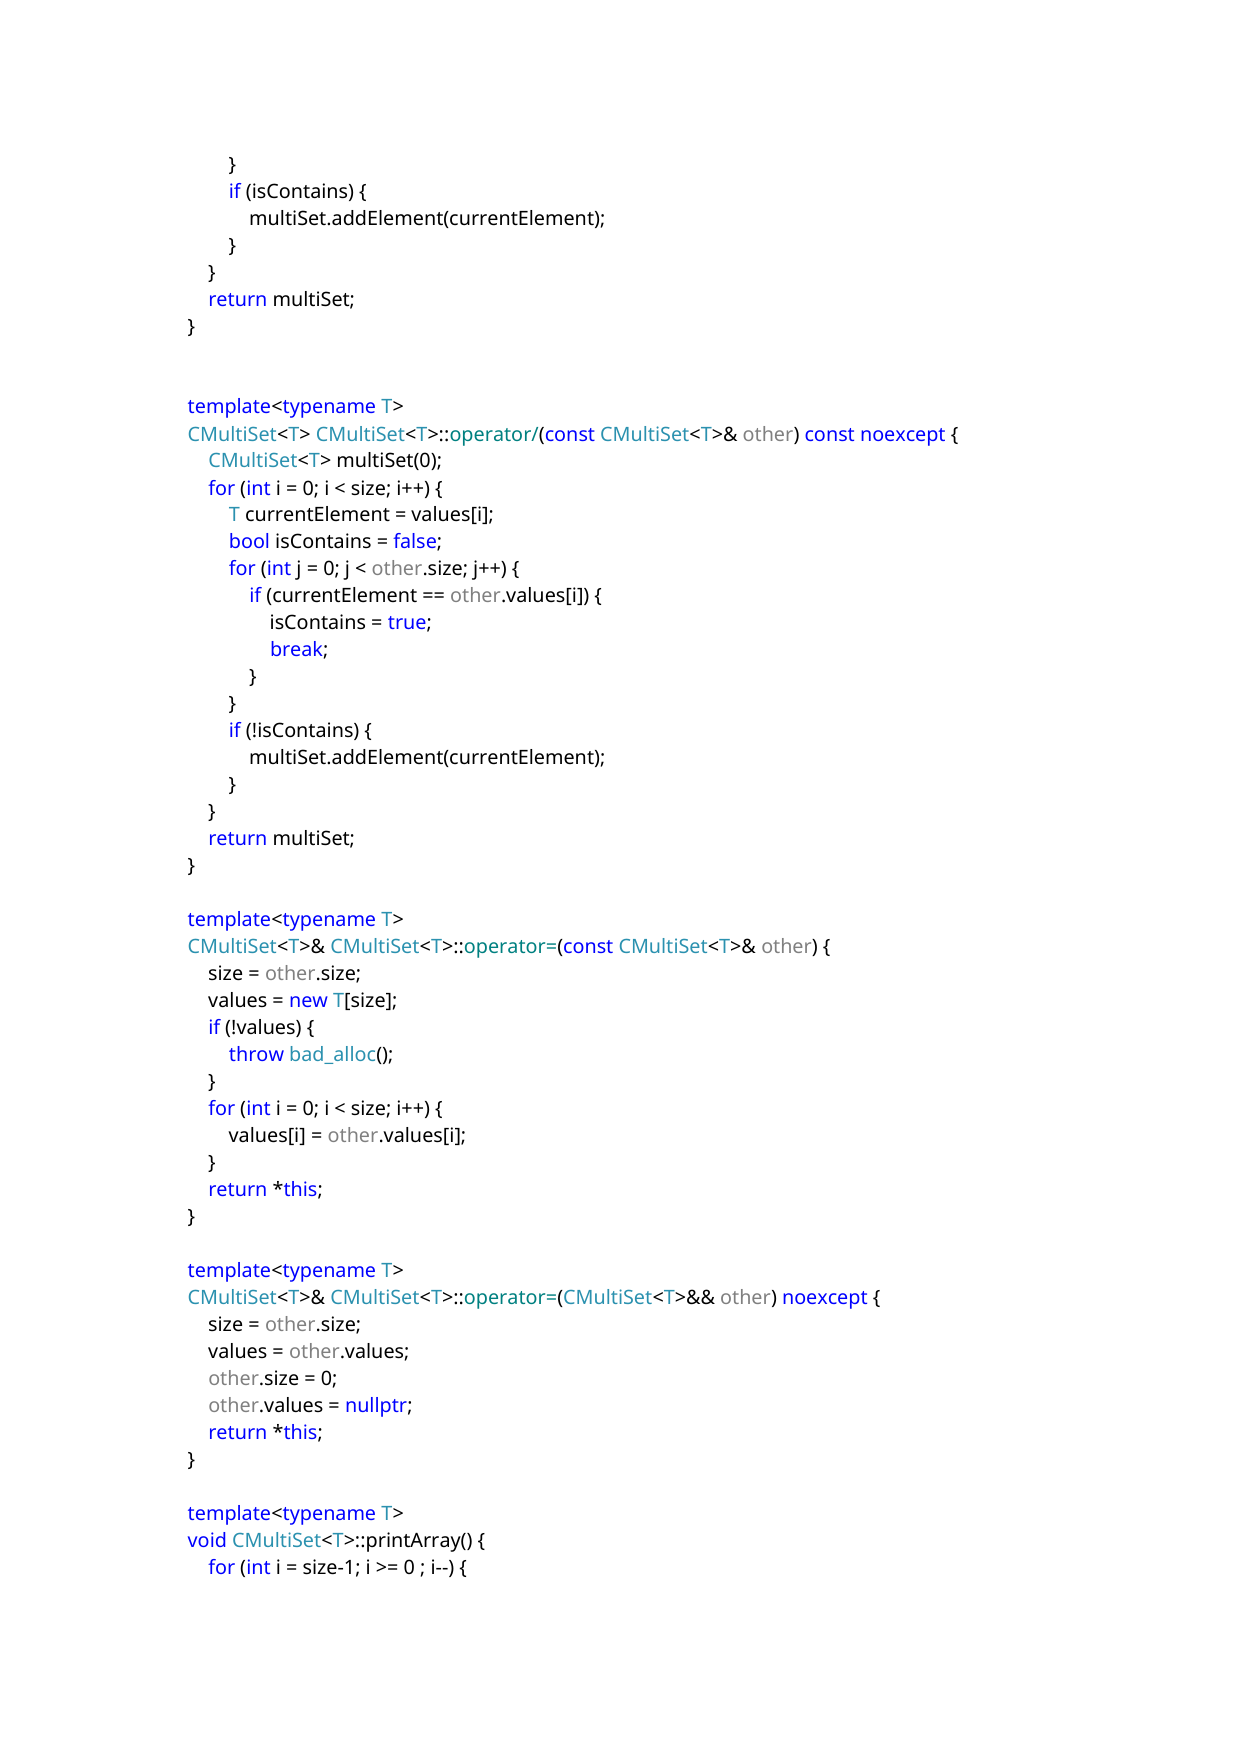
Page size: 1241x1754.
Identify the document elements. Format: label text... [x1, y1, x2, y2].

text multiSet.addElement(currentElement); [187, 204, 1053, 231]
text } [187, 797, 1053, 824]
text } [187, 1445, 1053, 1472]
text } [187, 312, 1053, 339]
text for (int i = size-1; i >= 0 ; i--) { [187, 1553, 1053, 1580]
text } [187, 689, 1053, 717]
text values = new T[size]; [187, 986, 1053, 1013]
text CMultiSet<T> CMultiSet<T>::operator/(const CMultiSet<T>& other) const noexcept { [187, 420, 1053, 447]
text isContains = true; [187, 609, 1053, 636]
text template<typename T> [187, 393, 1053, 420]
text } [187, 1148, 1053, 1175]
text } [187, 231, 1053, 258]
text other.values = nullptr; [187, 1391, 1053, 1418]
text for (int i = 0; i < size; i++) { [187, 1094, 1053, 1121]
text } [187, 150, 1053, 177]
text bool isContains = false; [187, 528, 1053, 555]
text } [187, 663, 1053, 689]
text } [187, 1067, 1053, 1094]
text } [187, 851, 1053, 878]
text } [187, 1202, 1053, 1229]
text if (isContains) { [187, 177, 1053, 204]
text break; [187, 636, 1053, 663]
text for (int j = 0; j < other.size; j++) { [187, 555, 1053, 582]
text size = other.size; [187, 959, 1053, 986]
text CMultiSet<T>& CMultiSet<T>::operator=(const CMultiSet<T>& other) { [187, 932, 1053, 959]
text template<typename T> [187, 1256, 1053, 1283]
text template<typename T> [187, 905, 1053, 932]
text if (!values) { [187, 1013, 1053, 1040]
text } [187, 258, 1053, 285]
text return *this; [187, 1418, 1053, 1445]
text return multiSet; [187, 824, 1053, 851]
text values = other.values; [187, 1337, 1053, 1364]
text void CMultiSet<T>::printArray() { [187, 1526, 1053, 1553]
text template<typename T> [187, 1499, 1053, 1526]
text T currentElement = values[i]; [187, 501, 1053, 528]
text } [187, 771, 1053, 797]
text return *this; [187, 1175, 1053, 1202]
text throw bad_alloc(); [187, 1040, 1053, 1067]
text size = other.size; [187, 1310, 1053, 1337]
text for (int i = 0; i < size; i++) { [187, 474, 1053, 501]
text other.size = 0; [187, 1364, 1053, 1391]
text values[i] = other.values[i]; [187, 1121, 1053, 1148]
text if (currentElement == other.values[i]) { [187, 582, 1053, 609]
text if (!isContains) { [187, 717, 1053, 743]
text CMultiSet<T>& CMultiSet<T>::operator=(CMultiSet<T>&& other) noexcept { [187, 1283, 1053, 1310]
text multiSet.addElement(currentElement); [187, 743, 1053, 771]
text return multiSet; [187, 285, 1053, 312]
text CMultiSet<T> multiSet(0); [187, 447, 1053, 474]
